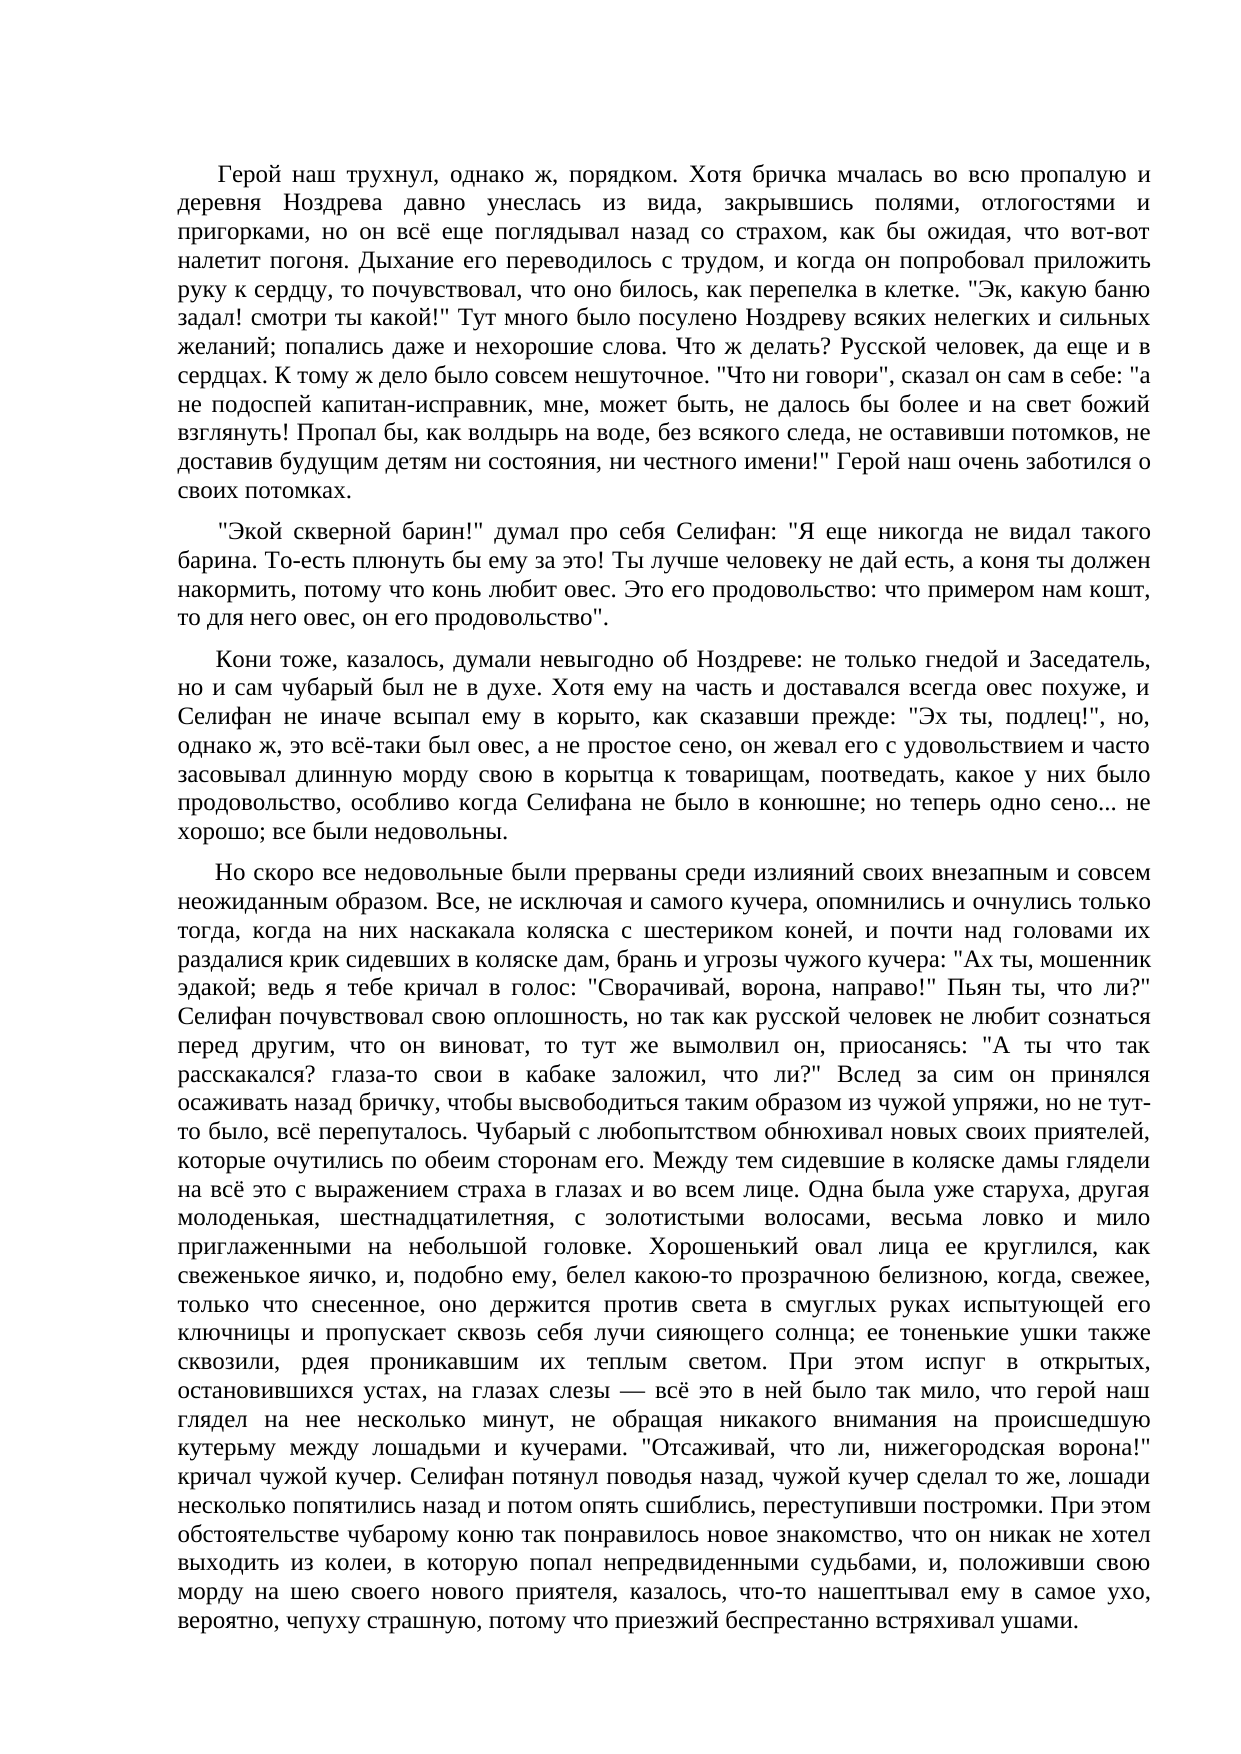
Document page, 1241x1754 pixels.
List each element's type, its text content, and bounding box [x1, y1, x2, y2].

text "Экой скверной барин!" думал про себя Селифан: "Я еще никогда не видал такого барина. То-есть плюнуть бы ему за это! Ты лучше человеку не дай есть, а коня ты должен накормить, потому что конь любит овес. Это его продовольство: что примером нам кошт, то для него овес, он его продовольство". [177, 516, 1152, 631]
text Герой наш трухнул, однако ж, порядком. Хотя бричка мчалась во всю пропалую и деревня Ноздрева давно унеслась из вида, закрывшись полями, отлогостями и пригорками, но он всё еще поглядывал назад со страхом, как бы ожидая, что вот-вот налетит погоня. Дыхание его переводилось с трудом, и когда он попробовал приложить руку к сердцу, то почувствовал, что оно билось, как перепелка в клетке. "Эк, какую баню задал! смотри ты какой!" Тут много было посулено Ноздреву всяких нелегких и сильных желаний; попались даже и нехорошие слова. Что ж делать? Русской человек, да еще и в сердцах. К тому ж дело было совсем нешуточное. "Что ни говори", сказал он сам в себе: "а не подоспей капитан-исправник, мне, может быть, не далось бы более и на свет божий взглянуть! Пропал бы, как волдырь на воде, без всякого следа, не оставивши потомков, не доставив будущим детям ни состояния, ни честного имени!" Герой наш очень заботился о своих потомках. [177, 159, 1152, 504]
text Кони тоже, казалось, думали невыгодно об Ноздреве: не только гнедой и Заседатель, но и сам чубарый был не в духе. Хотя ему на часть и доставался всегда овес похуже, и Селифан не иначе всыпал ему в корыто, как сказавши прежде: "Эх ты, подлец!", но, однако ж, это всё-таки был овес, а не простое сено, он жевал его с удовольствием и часто засовывал длинную морду свою в корытца к товарищам, поотведать, какое у них было продовольство, особливо когда Селифана не было в конюшне; но теперь одно сено... не хорошо; все были недовольны. [177, 644, 1152, 845]
text Но скоро все недовольные были прерваны среди излияний своих внезапным и совсем неожиданным образом. Все, не исключая и самого кучера, опомнились и очнулись только тогда, когда на них наскакала коляска с шестериком коней, и почти над головами их раздалися крик сидевших в коляске дам, брань и угрозы чужого кучера: "Ах ты, мошенник эдакой; ведь я тебе кричал в голос: "Сворачивай, ворона, направо!" Пьян ты, что ли?" Селифан почувствовал свою оплошность, но так как русской человек не любит сознаться перед другим, что он виноват, то тут же вымолвил он, приосанясь: "А ты что так расскакался? глаза-то свои в кабаке заложил, что ли?" Вслед за сим он принялся осаживать назад бричку, чтобы высвободиться таким образом из чужой упряжи, но не тут-то было, всё перепуталось. Чубарый с любопытством обнюхивал новых своих приятелей, которые очутились по обеим сторонам его. Между тем сидевшие в коляске дамы глядели на всё это с выражением страха в глазах и во всем лице. Одна была уже старуха, другая молоденькая, шестнадцатилетняя, с золотистыми волосами, весьма ловко и мило приглаженными на небольшой головке. Хорошенький овал лица ее круглился, как свеженькое яичко, и, подобно ему, белел какою-то прозрачною белизною, когда, свежее, только что снесенное, оно держится против света в смуглых руках испытующей его ключницы и пропускает сквозь себя лучи сияющего солнца; ее тоненькие ушки также сквозили, рдея проникавшим их теплым светом. При этом испуг в открытых, остановившихся устах, на глазах слезы — всё это в ней было так мило, что герой наш глядел на нее несколько минут, не обращая никакого внимания на происшедшую кутерьму между лошадьми и кучерами. "Отсаживай, что ли, нижегородская ворона!" кричал чужой кучер. Селифан потянул поводья назад, чужой кучер сделал то же, лошади несколько попятились назад и потом опять сшиблись, переступивши постромки. При этом обстоятельстве чубарому коню так понравилось новое знакомство, что он никак не хотел выходить из колеи, в которую попал непредвиденными судьбами, и, положивши свою морду на шею своего нового приятеля, казалось, что-то нашептывал ему в самое ухо, вероятно, чепуху страшную, потому что приезжий беспрестанно встряхивал ушами. [177, 857, 1152, 1634]
